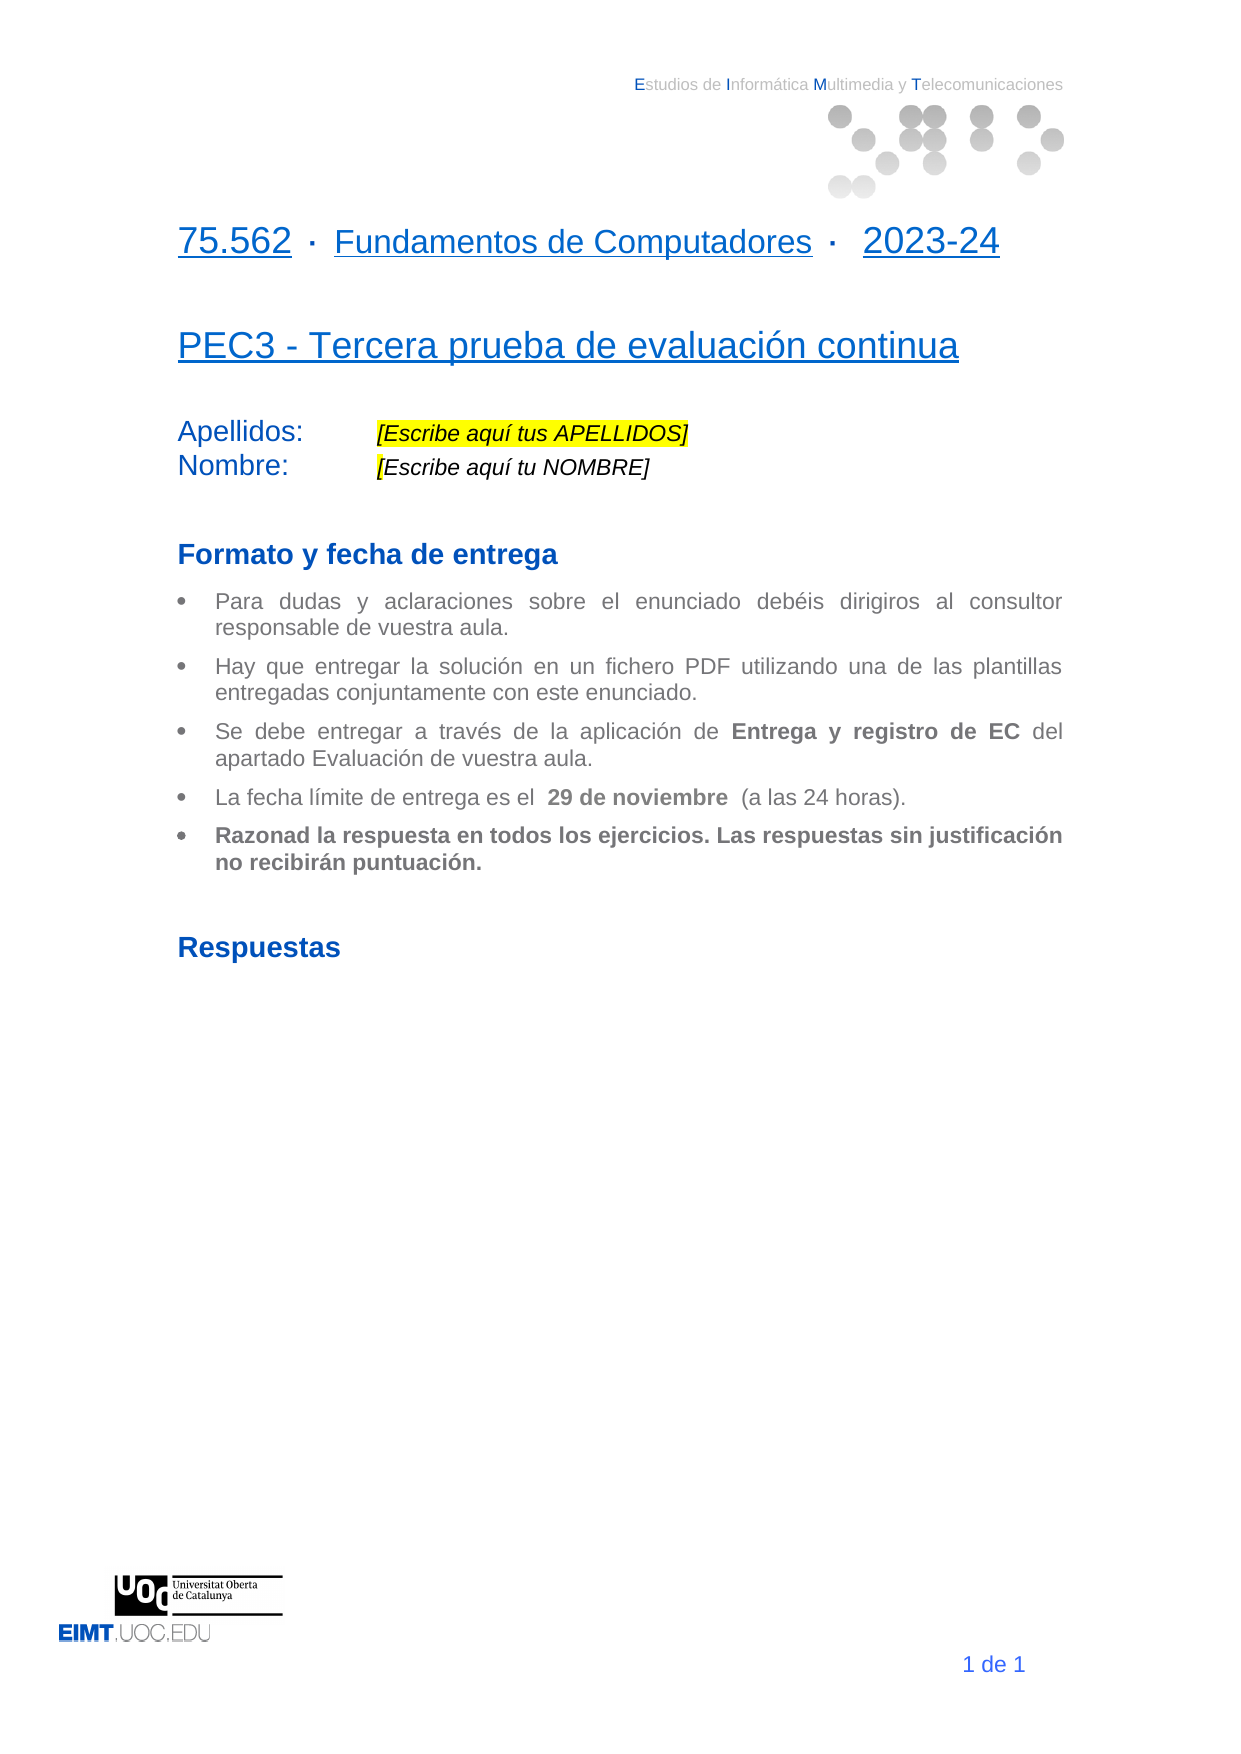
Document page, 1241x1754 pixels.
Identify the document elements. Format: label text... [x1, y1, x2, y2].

text Nombre: [177, 448, 1063, 482]
list Se debe entregar a través de la aplicación de Entrega y registro de EC del apartado Evaluación de vuestra aula. [177, 718, 1063, 771]
text Formato y fecha de entrega [177, 537, 1063, 570]
list La fecha límite de entrega es el 29 de noviembre (a las 24 horas). [177, 783, 1063, 810]
list Razonad la respuesta en todos los ejercicios. Las respuestas sin justificación no recibirán puntuación. [177, 822, 1063, 875]
list Hay que entregar la solución en un fichero PDF utilizando una de las plantillas entregadas conjuntamente con este enunciado. [177, 653, 1063, 706]
text PEC3 - Tercera prueba de evaluación continua [177, 323, 1063, 366]
picture [828, 94, 1064, 210]
text Respuestas [177, 930, 1063, 964]
picture [59, 1566, 285, 1642]
list Para dudas y aclaraciones sobre el enunciado debéis dirigiros al consultor responsable de vuestra aula. [177, 588, 1063, 641]
text Apellidos: [177, 414, 1063, 448]
text 75.562 · Fundamentos de Computadores · 2023-24 [177, 218, 1063, 261]
